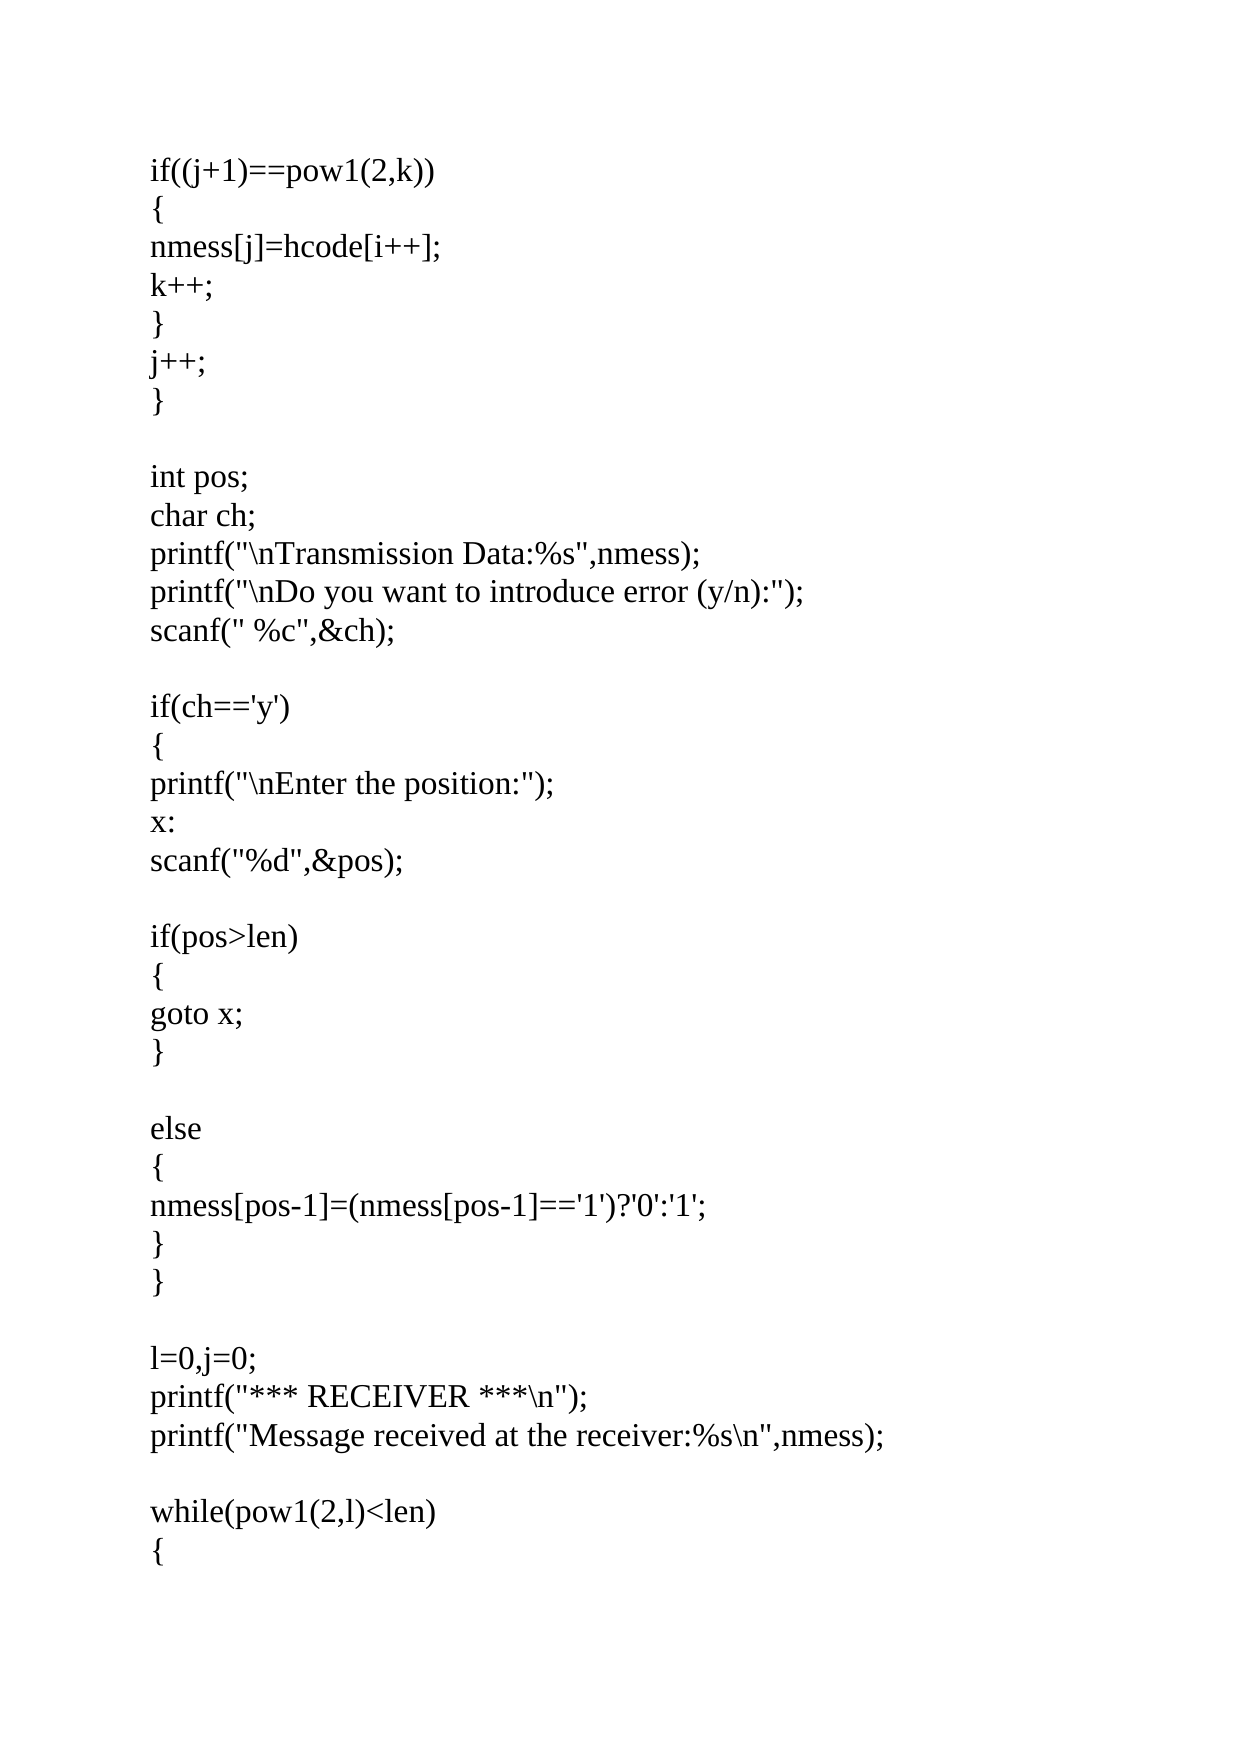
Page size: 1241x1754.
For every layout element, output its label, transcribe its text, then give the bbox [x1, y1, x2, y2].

text l=0,j=0; [150, 1338, 1090, 1377]
text printf("\nEnter the position:"); [150, 763, 1090, 802]
text if(pos>len) [150, 917, 1090, 955]
text { [150, 1530, 1090, 1568]
text { [150, 955, 1090, 993]
text scanf("%d",&pos); [150, 840, 1090, 878]
text } [150, 1223, 1090, 1262]
text scanf(" %c",&ch); [150, 610, 1090, 648]
text printf("Message received at the receiver:%s\n",nmess); [150, 1415, 1090, 1453]
text } [150, 1032, 1090, 1070]
text } [150, 1262, 1090, 1300]
text x: [150, 802, 1090, 840]
text { [150, 725, 1090, 763]
text int pos; [150, 457, 1090, 495]
text } [150, 303, 1090, 342]
text else [150, 1108, 1090, 1147]
text { [150, 1147, 1090, 1185]
text nmess[j]=hcode[i++]; [150, 227, 1090, 265]
text if(ch=='y') [150, 687, 1090, 725]
text char ch; [150, 495, 1090, 533]
text printf("\nDo you want to introduce error (y/n):"); [150, 572, 1090, 610]
text goto x; [150, 993, 1090, 1032]
text k++; [150, 265, 1090, 303]
text j++; [150, 342, 1090, 380]
text { [150, 188, 1090, 227]
text nmess[pos-1]=(nmess[pos-1]=='1')?'0':'1'; [150, 1185, 1090, 1223]
text } [150, 380, 1090, 418]
text if((j+1)==pow1(2,k)) [150, 150, 1090, 188]
text printf("*** RECEIVER ***\n"); [150, 1377, 1090, 1415]
text while(pow1(2,l)<len) [150, 1492, 1090, 1530]
text printf("\nTransmission Data:%s",nmess); [150, 533, 1090, 572]
